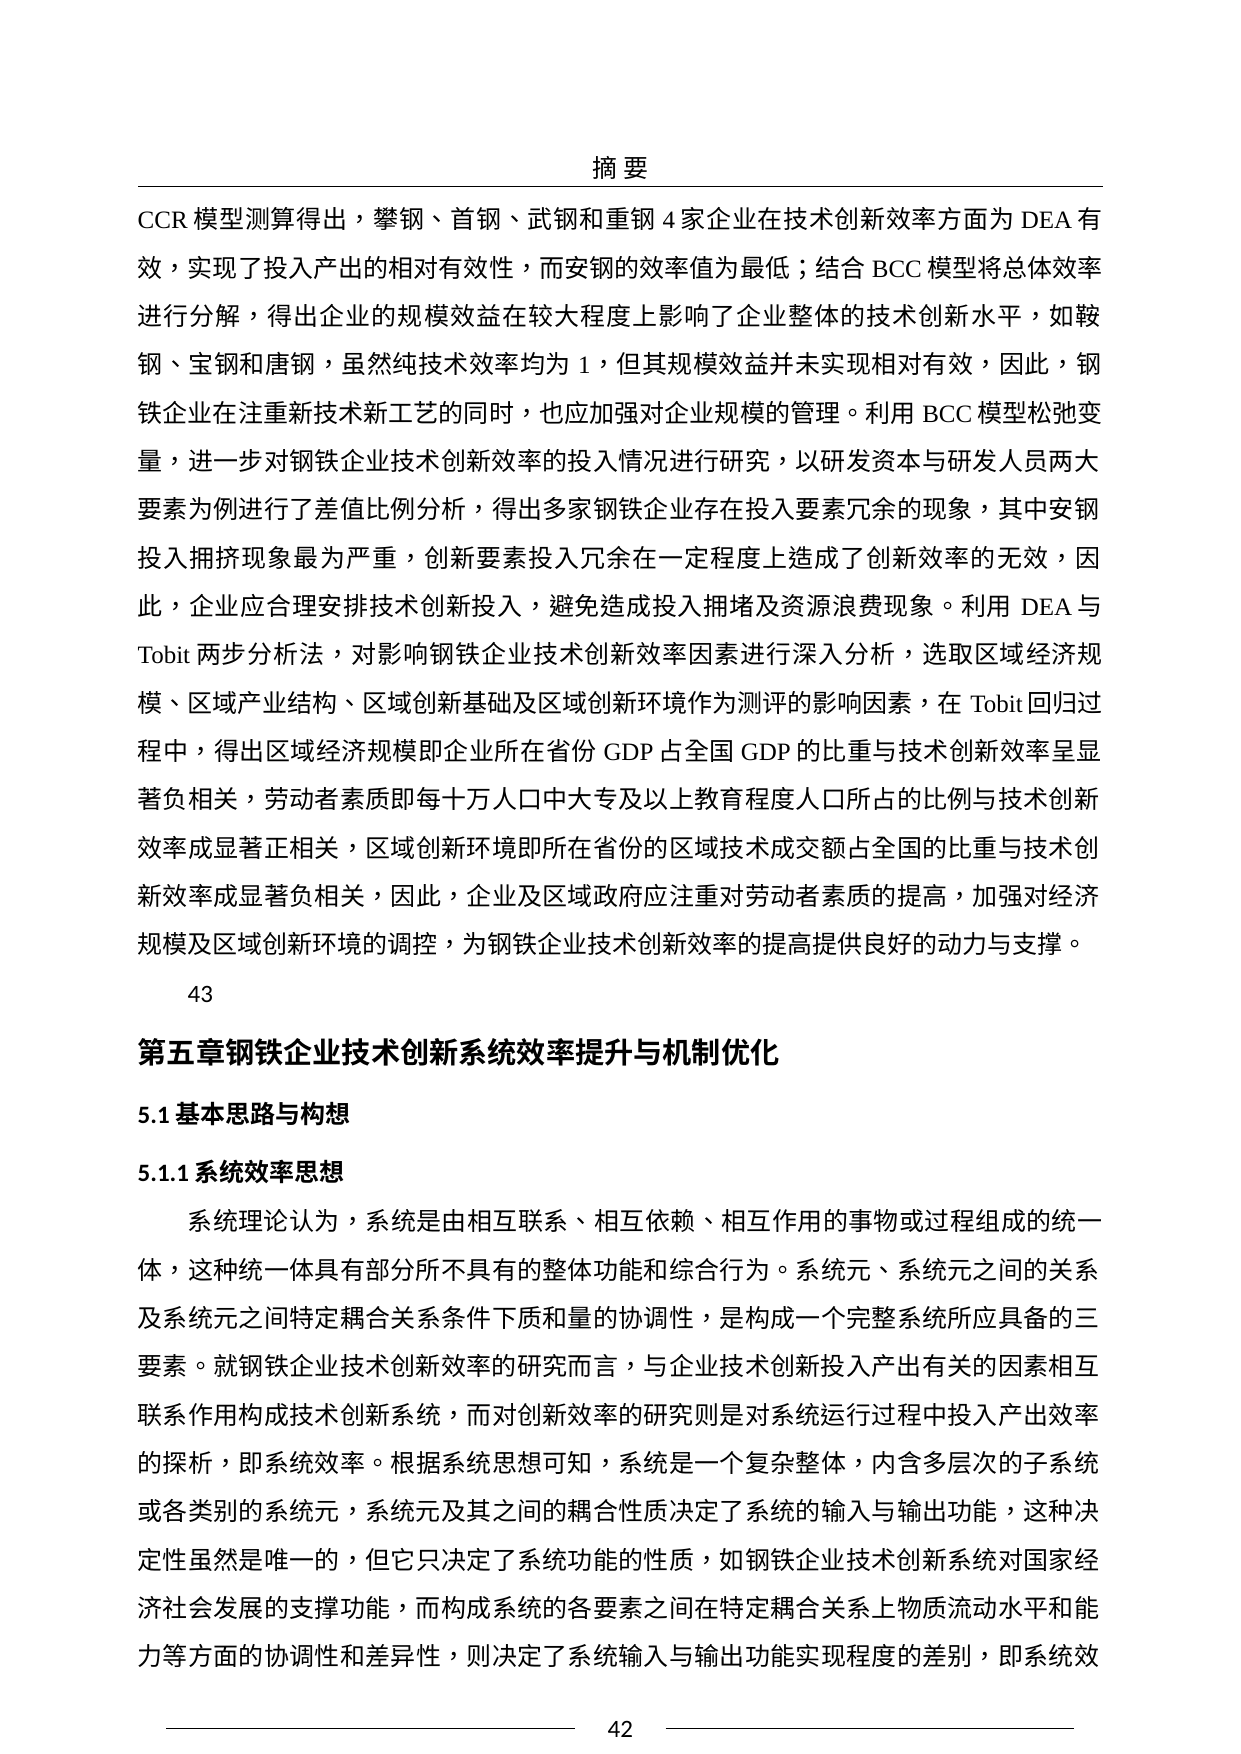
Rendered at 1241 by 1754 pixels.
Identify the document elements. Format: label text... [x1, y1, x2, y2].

subtitle 5.1.1 系统效率思想 [137, 1154, 1103, 1189]
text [137, 187, 1103, 960]
subtitle 第五章钢铁企业技术创新系统效率提升与机制优化 [137, 1032, 1103, 1072]
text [137, 1189, 1103, 1672]
text 43 [137, 960, 1103, 1008]
subtitle 5.1 基本思路与构想 [137, 1096, 1103, 1130]
